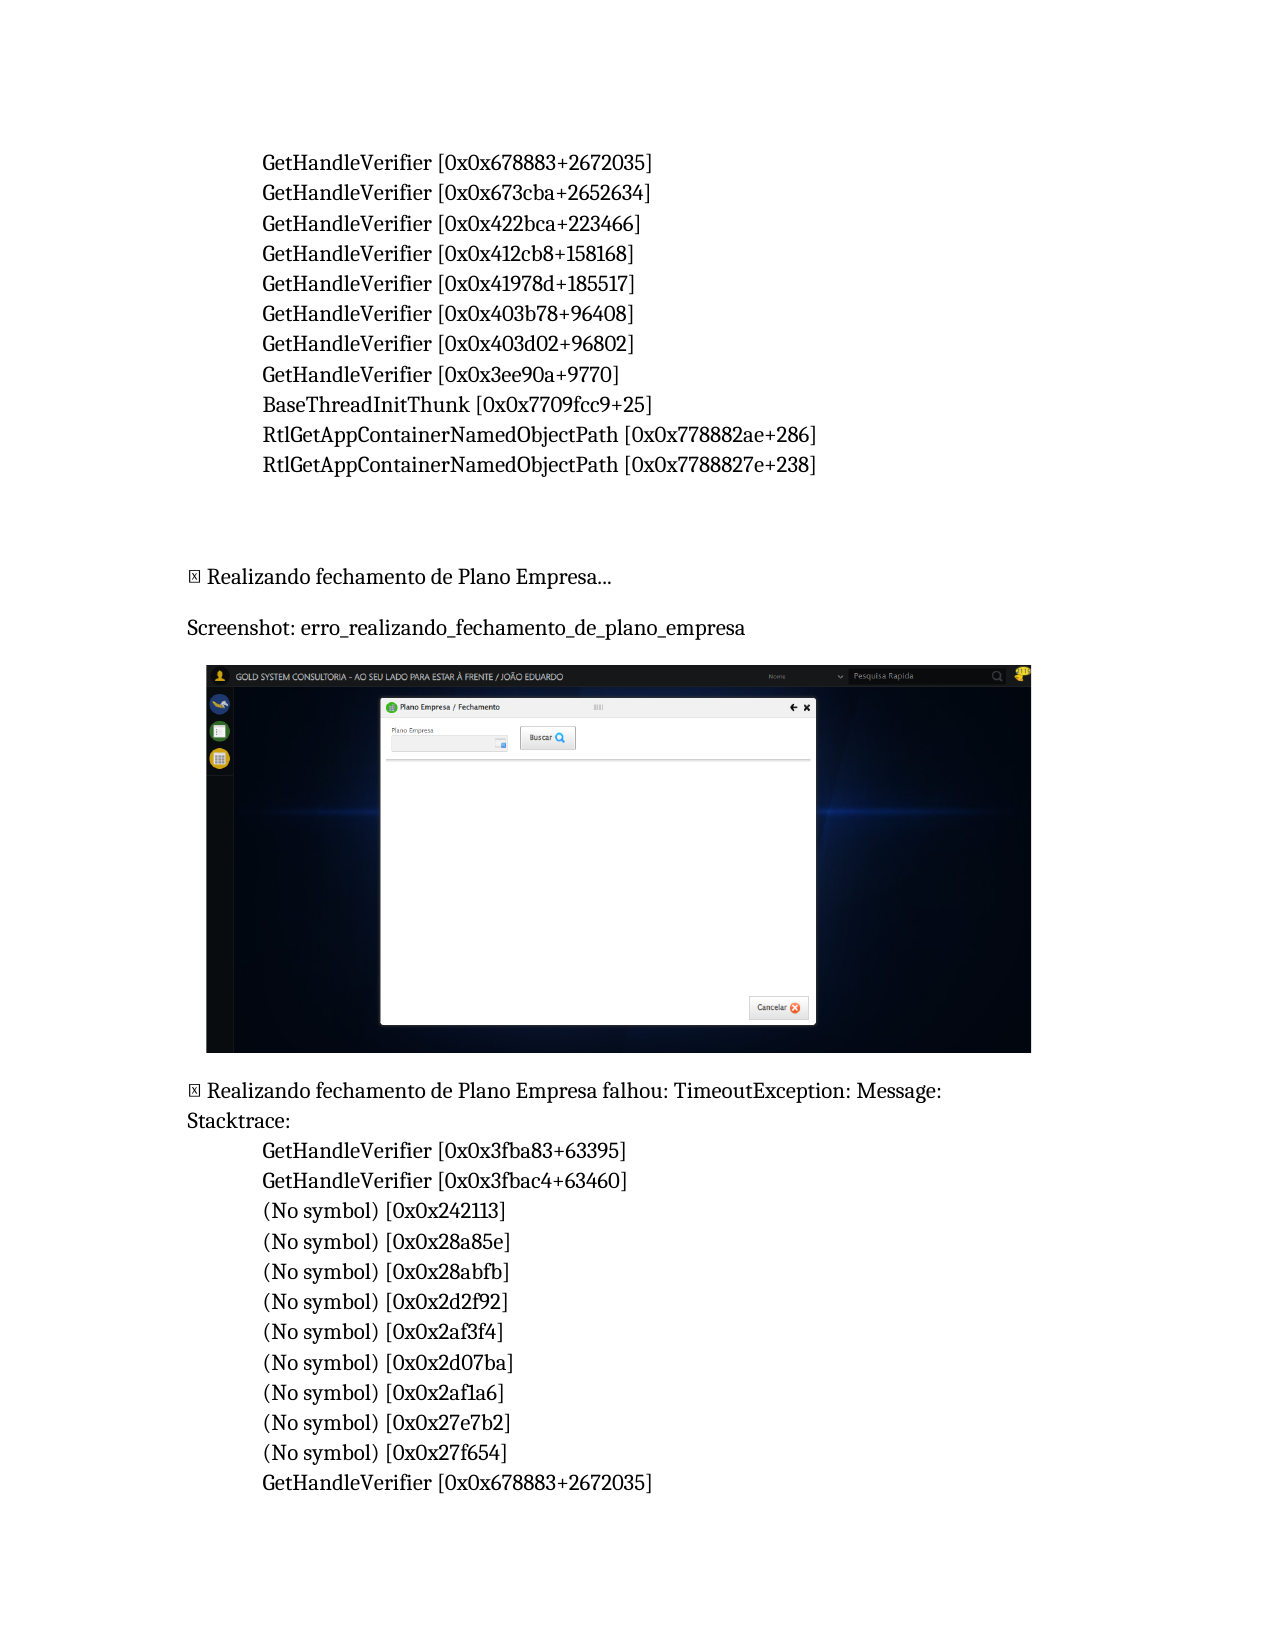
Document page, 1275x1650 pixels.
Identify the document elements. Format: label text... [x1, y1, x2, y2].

picture [206, 665, 1032, 1053]
text 🔄 Realizando fechamento de Plano Empresa... [187, 563, 1087, 590]
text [187, 150, 1087, 539]
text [187, 1077, 1087, 1496]
text Screenshot: erro_realizando_fechamento_de_plano_empresa [187, 614, 1087, 641]
